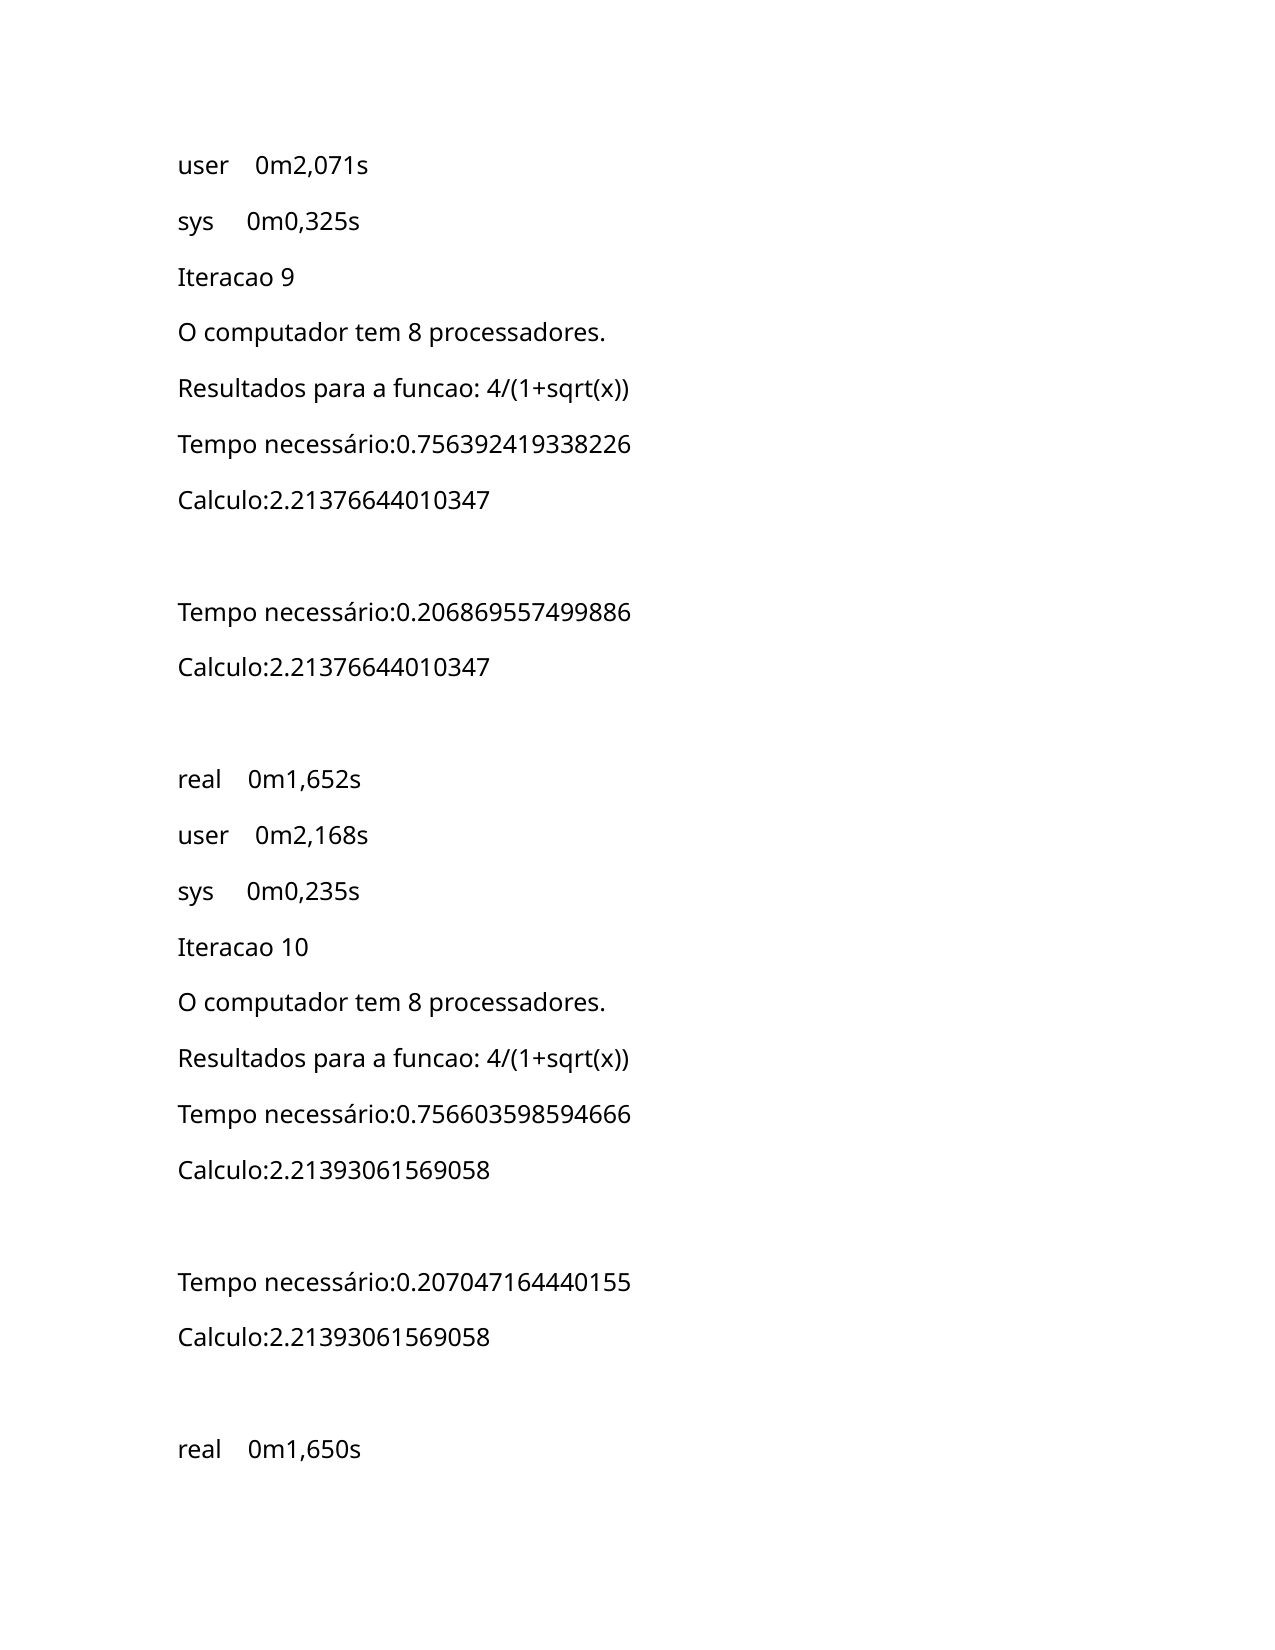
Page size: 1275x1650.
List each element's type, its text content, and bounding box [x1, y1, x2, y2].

text O computador tem 8 processadores. [177, 985, 1098, 1019]
text Iteracao 10 [177, 929, 1098, 963]
text real 0m1,650s [177, 1432, 1098, 1466]
text Tempo necessário:0.206869557499886 [177, 594, 1098, 628]
text real 0m1,652s [177, 762, 1098, 796]
text Tempo necessário:0.207047164440155 [177, 1264, 1098, 1298]
text Calculo:2.21393061569058 [177, 1320, 1098, 1354]
text Tempo necessário:0.756392419338226 [177, 427, 1098, 461]
text Calculo:2.21376644010347 [177, 483, 1098, 517]
text sys 0m0,325s [177, 203, 1098, 237]
text Iteracao 9 [177, 259, 1098, 293]
text Resultados para a funcao: 4/(1+sqrt(x)) [177, 371, 1098, 405]
text Calculo:2.21376644010347 [177, 650, 1098, 684]
text Calculo:2.21393061569058 [177, 1153, 1098, 1187]
text O computador tem 8 processadores. [177, 315, 1098, 349]
text user 0m2,071s [177, 148, 1098, 182]
text sys 0m0,235s [177, 873, 1098, 907]
text Tempo necessário:0.756603598594666 [177, 1097, 1098, 1131]
text user 0m2,168s [177, 818, 1098, 852]
text Resultados para a funcao: 4/(1+sqrt(x)) [177, 1041, 1098, 1075]
